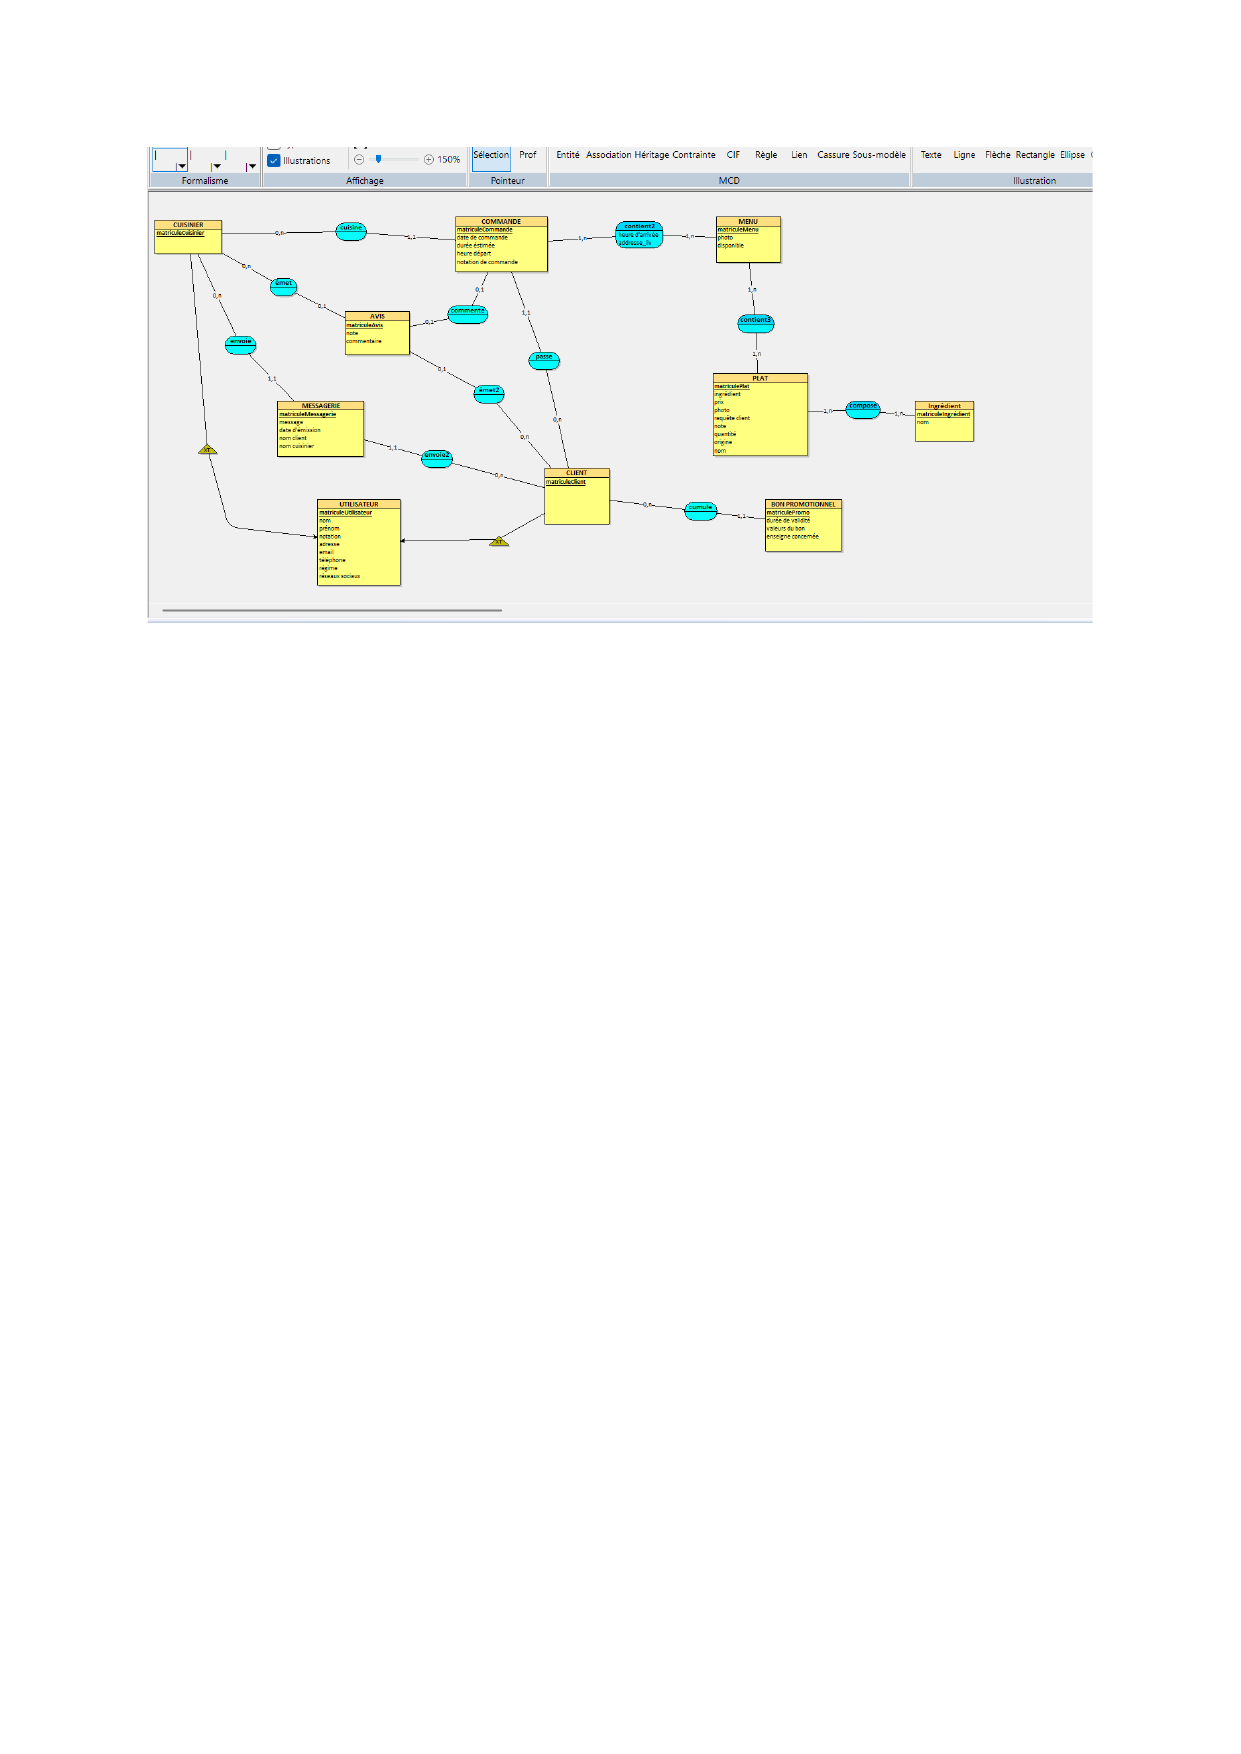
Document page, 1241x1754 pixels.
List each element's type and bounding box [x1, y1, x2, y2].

picture [147, 147, 1093, 623]
